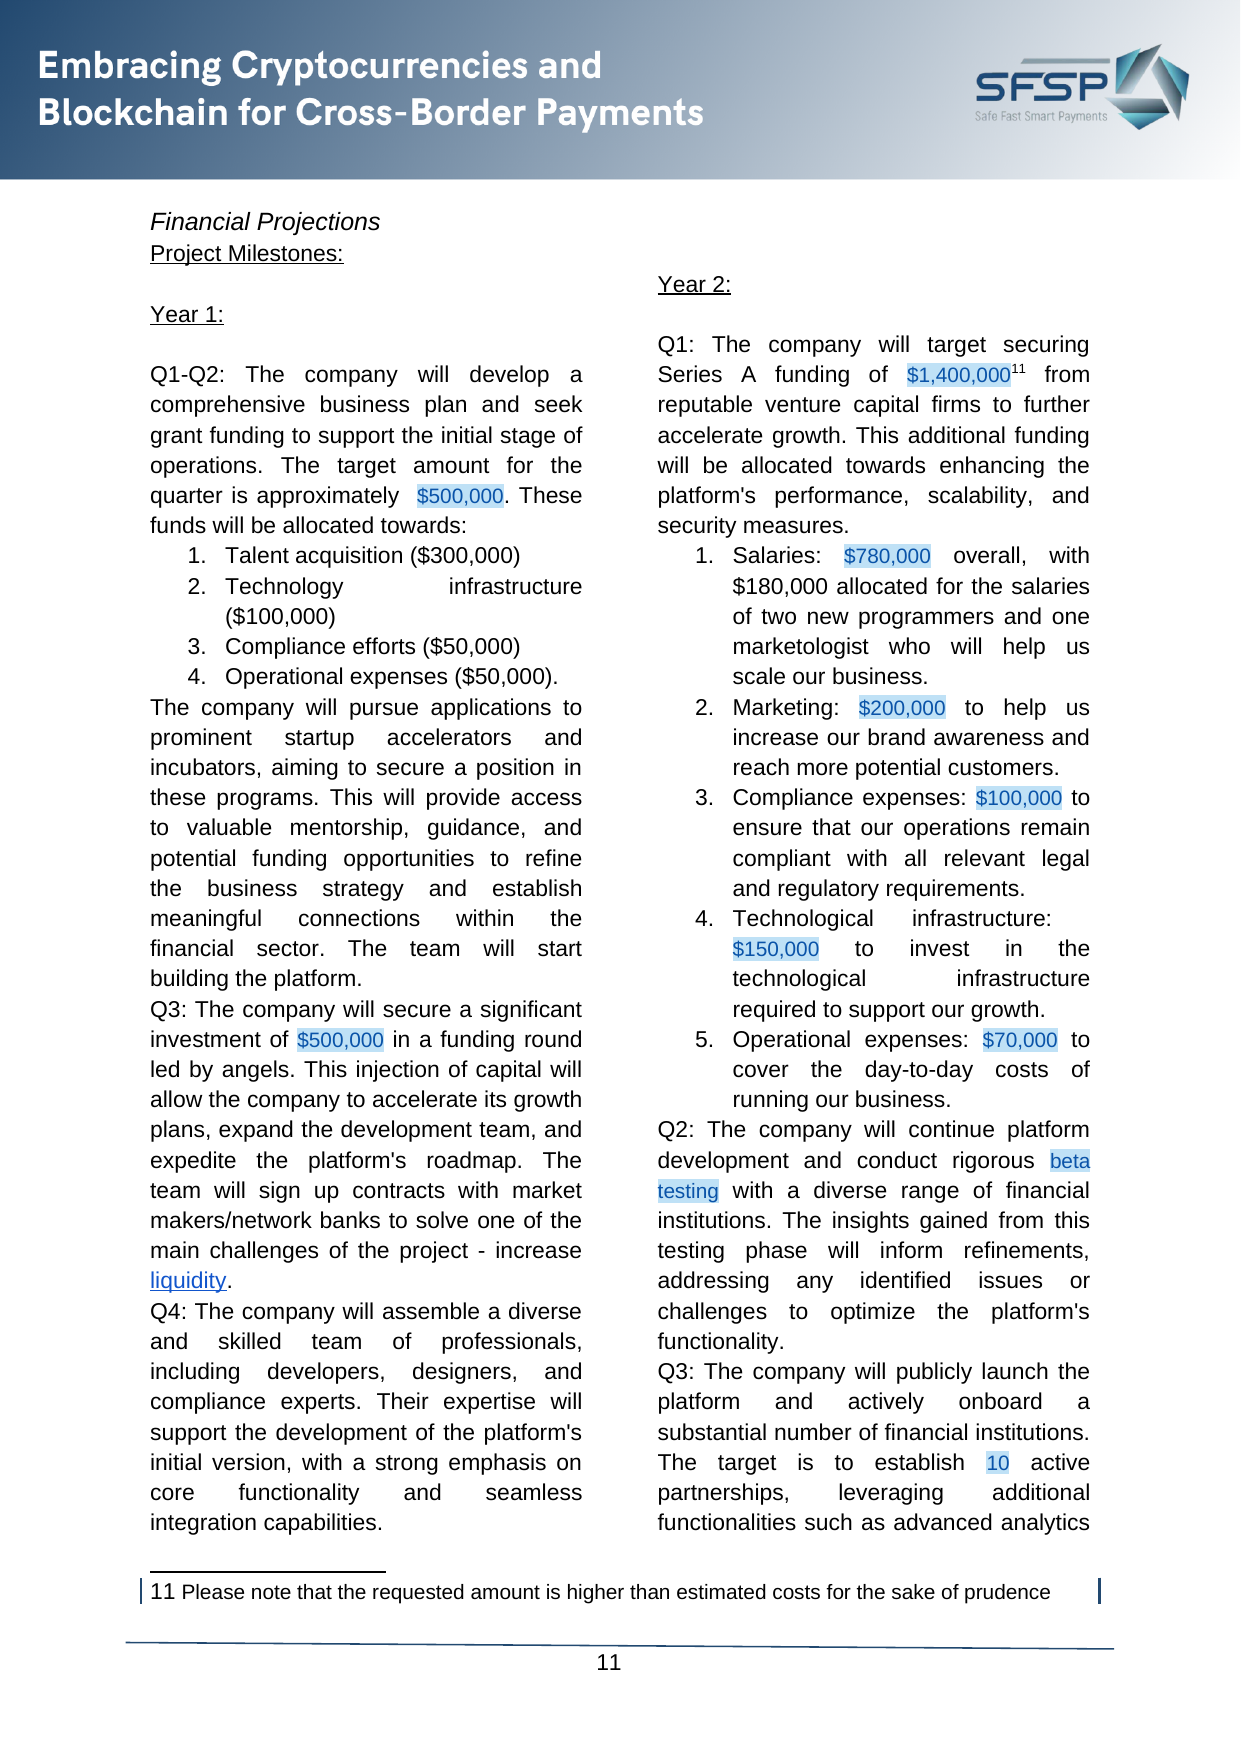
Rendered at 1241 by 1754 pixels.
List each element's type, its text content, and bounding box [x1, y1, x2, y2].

list Talent acquisition ($300,000) [187, 542, 582, 569]
subtitle Project Milestones: [150, 240, 582, 267]
list Technology infrastructure ($100,000) [187, 573, 582, 629]
text Q3: The company will secure a significant investment of in a funding round led by angels. This injection of capital will allow the company to accelerate its growth plans, expand the development team, and expedite the platform's roadmap. The team will sign up contracts with market makers/network banks to solve one of the main challenges of the project - increase liquidity. [150, 996, 582, 1294]
text Q4: The company will assemble a diverse and skilled team of professionals, including developers, designers, and compliance experts. Their expertise will support the development of the platform's initial version, with a strong emphasis on core functionality and seamless integration capabilities. [150, 1298, 582, 1535]
list Operational expenses ($50,000). [187, 663, 582, 689]
list Compliance expenses: to ensure that our operations remain compliant with all relevant legal and regulatory requirements. [695, 784, 1090, 901]
list Technological infrastructure: to invest in the technological infrastructure required to support our growth. [695, 905, 1090, 1022]
subtitle Year 2: [657, 271, 1090, 297]
list Operational expenses: to cover the day-to-day costs of running our business. [695, 1026, 1090, 1112]
list Marketing: to help us increase our brand awareness and reach more potential customers. [695, 693, 1090, 780]
list Salaries: overall, with $180,000 allocated for the salaries of two new programmers and one marketologist who will help us scale our business. [695, 542, 1090, 689]
picture [0, 0, 1241, 180]
subtitle Year 1: [150, 301, 582, 327]
subtitle Financial Projections [150, 207, 1090, 236]
text The company will pursue applications to prominent startup accelerators and incubators, aiming to secure a position in these programs. This will provide access to valuable mentorship, guidance, and potential funding opportunities to refine the business strategy and establish meaningful connections within the financial sector. The team will start building the platform. [150, 693, 582, 992]
list Compliance efforts ($50,000) [187, 633, 582, 659]
text Q1-Q2: The company will develop a comprehensive business plan and seek grant funding to support the initial stage of operations. The target amount for the quarter is approximately . These funds will be allocated towards: [150, 361, 582, 538]
text Q2: The company will continue platform development and conduct rigorous with a diverse range of financial institutions. The insights gained from this testing phase will inform refinements, addressing any identified issues or challenges to optimize the platform's functionality. [657, 1116, 1090, 1354]
text Q1: The company will target securing Series A funding of from reputable venture capital firms to further accelerate growth. This additional funding will be allocated towards enhancing the platform's performance, scalability, and security measures. [657, 331, 1090, 538]
